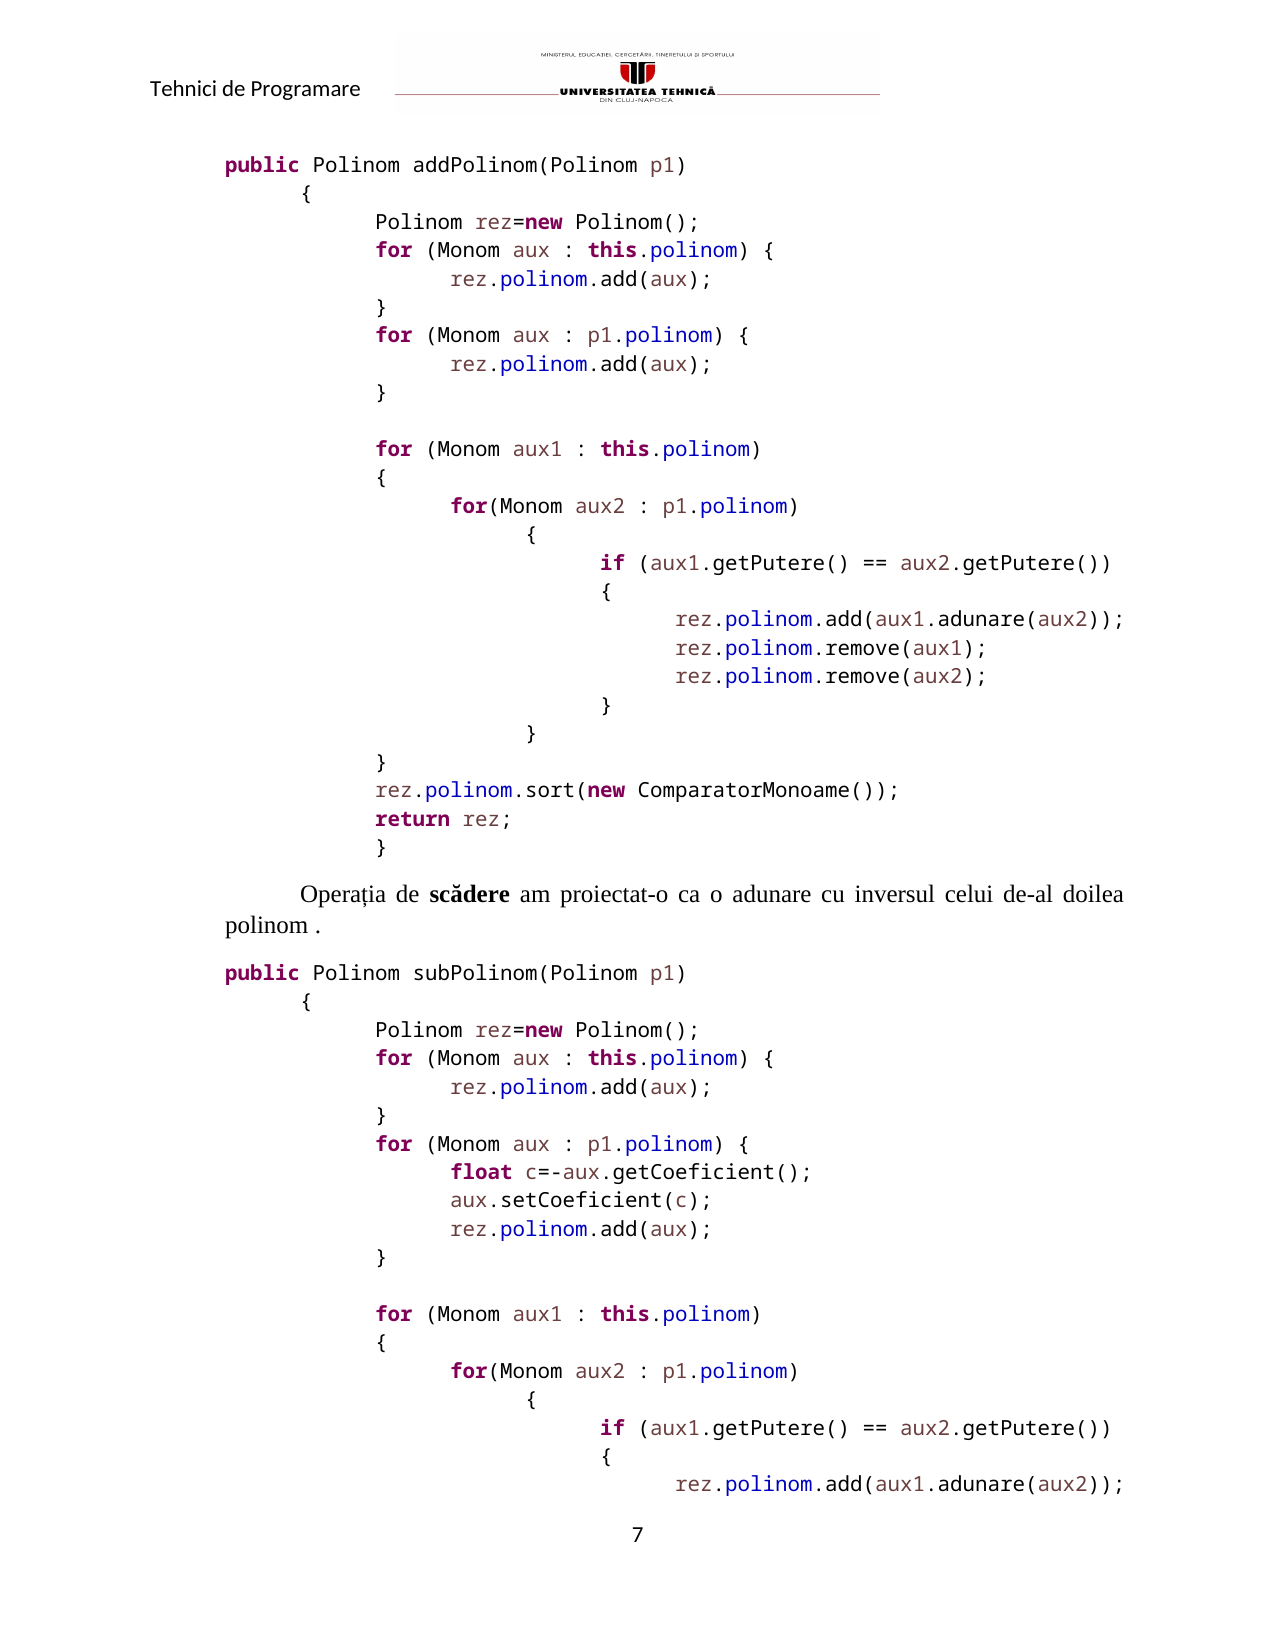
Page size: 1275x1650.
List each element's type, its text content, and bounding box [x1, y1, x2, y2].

text for (Monom aux1 : this.polinom) [225, 434, 1125, 462]
text float c=-aux.getCoeficient(); [225, 1157, 1125, 1186]
picture [394, 33, 880, 114]
text rez.polinom.add(aux); [225, 1072, 1125, 1100]
text for(Monom aux2 : p1.polinom) [225, 491, 1125, 519]
text public Polinom subPolinom(Polinom p1) [225, 958, 1125, 987]
text for (Monom aux1 : this.polinom) [225, 1299, 1125, 1327]
text } [300, 832, 1125, 861]
text } [225, 690, 1125, 718]
text rez.polinom.add(aux1.adunare(aux2)); [225, 1469, 1125, 1498]
text for (Monom aux : p1.polinom) { [225, 321, 1125, 349]
text rez.polinom.sort(new ComparatorMonoame()); [225, 775, 1125, 804]
text { [225, 519, 1125, 548]
text for(Monom aux2 : p1.polinom) [225, 1356, 1125, 1384]
text { [225, 178, 1125, 207]
text { [225, 1384, 1125, 1413]
text rez.polinom.add(aux); [225, 264, 1125, 292]
text Polinom rez=new Polinom(); [225, 207, 1125, 235]
text Polinom rez=new Polinom(); [225, 1015, 1125, 1043]
text { [225, 576, 1125, 604]
text rez.polinom.add(aux); [225, 1214, 1125, 1242]
text { [225, 1327, 1125, 1356]
text { [225, 987, 1125, 1015]
text if (aux1.getPutere() == aux2.getPutere()) [225, 548, 1125, 576]
text return rez; [225, 804, 1125, 832]
text { [225, 1441, 1125, 1469]
text } [225, 377, 1125, 406]
text if (aux1.getPutere() == aux2.getPutere()) [225, 1413, 1125, 1441]
text rez.polinom.remove(aux1); [225, 633, 1125, 661]
text for (Monom aux : p1.polinom) { [225, 1129, 1125, 1157]
text } [225, 747, 1125, 775]
text Operația de scădere am proiectat-o ca o adunare cu inversul celui de-al doilea polinom . [225, 879, 1125, 939]
text rez.polinom.remove(aux2); [225, 661, 1125, 690]
text } [225, 718, 1125, 747]
text aux.setCoeficient(c); [225, 1186, 1125, 1214]
text public Polinom addPolinom(Polinom p1) [150, 150, 1125, 178]
text for (Monom aux : this.polinom) { [225, 235, 1125, 264]
text for (Monom aux : this.polinom) { [225, 1043, 1125, 1072]
text } [225, 292, 1125, 321]
text } [225, 1100, 1125, 1129]
text rez.polinom.add(aux1.adunare(aux2)); [225, 604, 1125, 633]
text { [225, 462, 1125, 491]
text rez.polinom.add(aux); [225, 349, 1125, 377]
text } [225, 1242, 1125, 1271]
